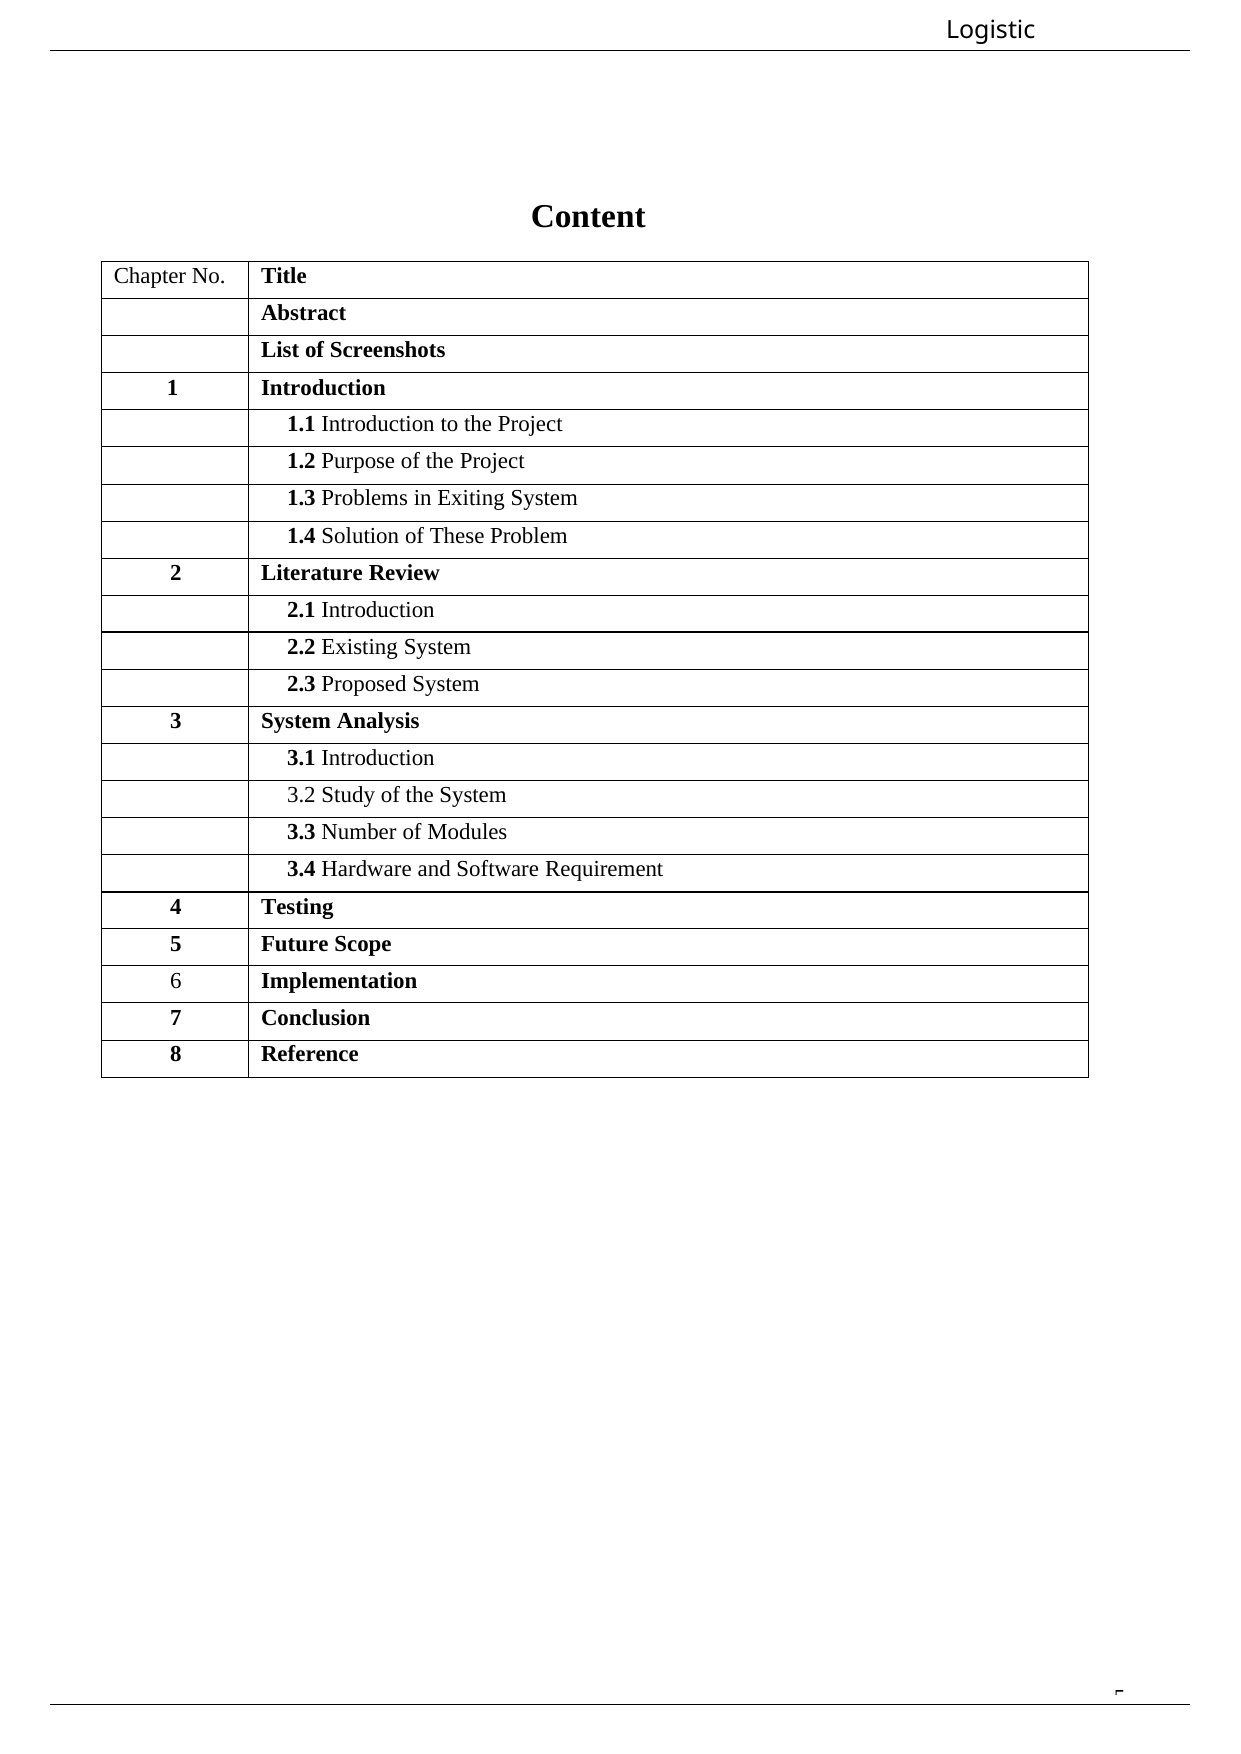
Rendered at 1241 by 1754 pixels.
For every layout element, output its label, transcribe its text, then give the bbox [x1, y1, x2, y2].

table_cell [102, 781, 248, 817]
table_cell [102, 447, 248, 483]
table_cell [102, 744, 248, 780]
table_cell List of Screenshots [249, 336, 1088, 372]
table_cell Implementation [249, 966, 1088, 1002]
table_cell 1.4 Solution of These Problem [249, 522, 1088, 557]
table_header Chapter No. [102, 262, 248, 298]
table_cell [102, 596, 248, 631]
table_cell Future Scope [249, 929, 1088, 965]
table_cell 3.1 Introduction [249, 744, 1088, 780]
table_cell [102, 410, 248, 446]
table_cell 3.4 Hardware and Software Requirement [249, 855, 1088, 891]
table_cell 3.3 Number of Modules [249, 818, 1088, 854]
table_cell [102, 299, 248, 335]
table_cell 7 [102, 1003, 248, 1040]
table_cell [102, 336, 248, 372]
table_cell 2.1 Introduction [249, 596, 1088, 631]
table_cell 1.1 Introduction to the Project [249, 410, 1088, 446]
table_cell 2.3 Proposed System [249, 670, 1088, 706]
table_cell Abstract [249, 299, 1088, 335]
table_header Title [249, 262, 1088, 298]
subtitle Content [127, 197, 1049, 235]
table_cell Introduction [249, 373, 1088, 409]
table_cell [102, 633, 248, 669]
table_cell 1 [102, 373, 248, 409]
table_cell [102, 522, 248, 557]
table_cell 1.3 Problems in Exiting System [249, 485, 1088, 521]
table_cell 4 [102, 893, 248, 928]
table_cell Reference [249, 1041, 1088, 1077]
table_cell 2 [102, 559, 248, 594]
table_cell 3.2 Study of the System [249, 781, 1088, 817]
table_cell 1.2 Purpose of the Project [249, 447, 1088, 483]
table_cell [102, 485, 248, 521]
table_cell [102, 855, 248, 891]
table_cell 8 [102, 1041, 248, 1077]
table_cell System Analysis [249, 707, 1088, 743]
table_cell 5 [102, 929, 248, 965]
table_cell Conclusion [249, 1003, 1088, 1040]
table_cell [102, 818, 248, 854]
table_cell 6 [102, 966, 248, 1002]
table_cell Literature Review [249, 559, 1088, 594]
table_cell 2.2 Existing System [249, 633, 1088, 669]
table_cell [102, 670, 248, 706]
table_cell 3 [102, 707, 248, 743]
table_cell Testing [249, 893, 1088, 928]
